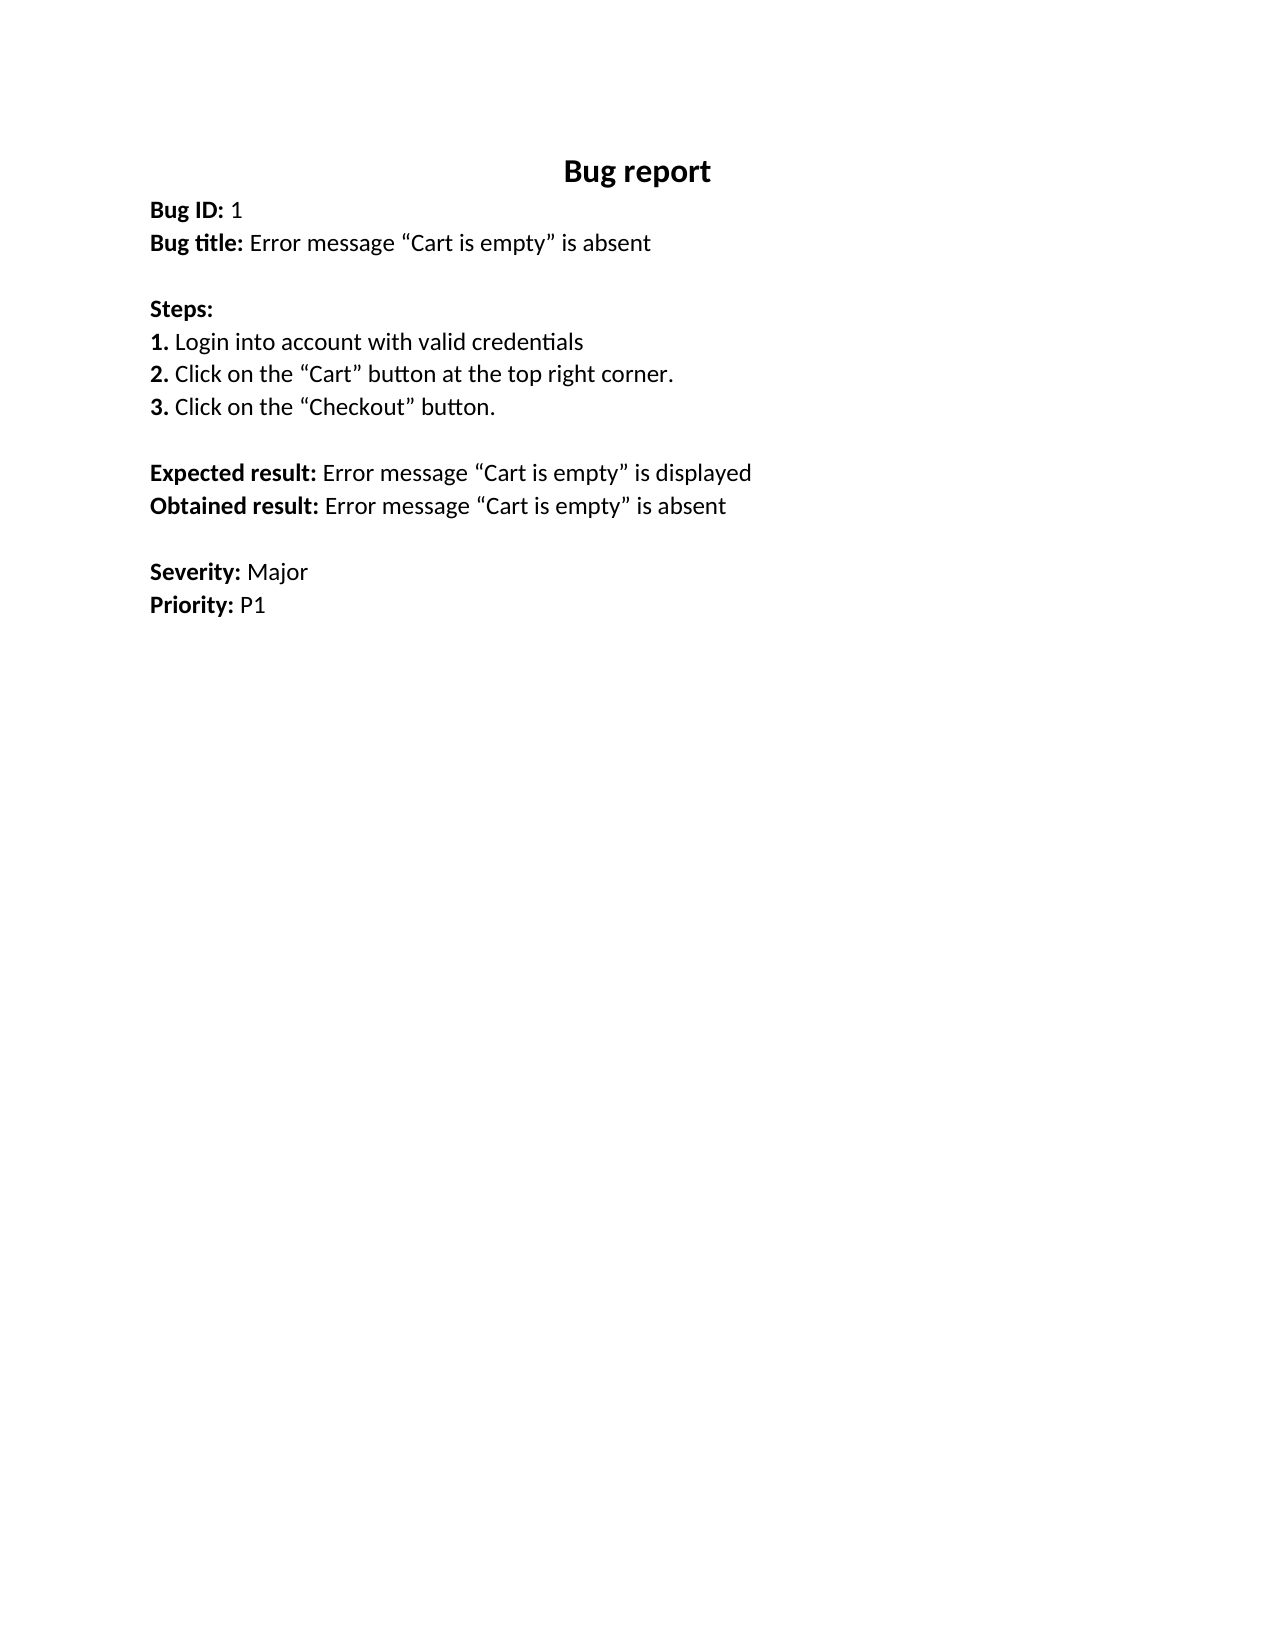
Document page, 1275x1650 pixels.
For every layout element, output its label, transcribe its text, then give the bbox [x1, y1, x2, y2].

text Severity: Major Priority: P1 [150, 523, 1125, 619]
text Bug report [150, 150, 1125, 191]
text Expected result: Error message “Cart is empty” is displayed Obtained result: Error message “Cart is empty” is absent [150, 457, 1125, 521]
text Bug ID: 1 Bug title: Error message “Cart is empty” is absent Steps: 1. Login into account with valid credentials 2. Click on the “Cart” button at the top right corner. 3. Click on the “Checkout” button. [150, 194, 1125, 422]
